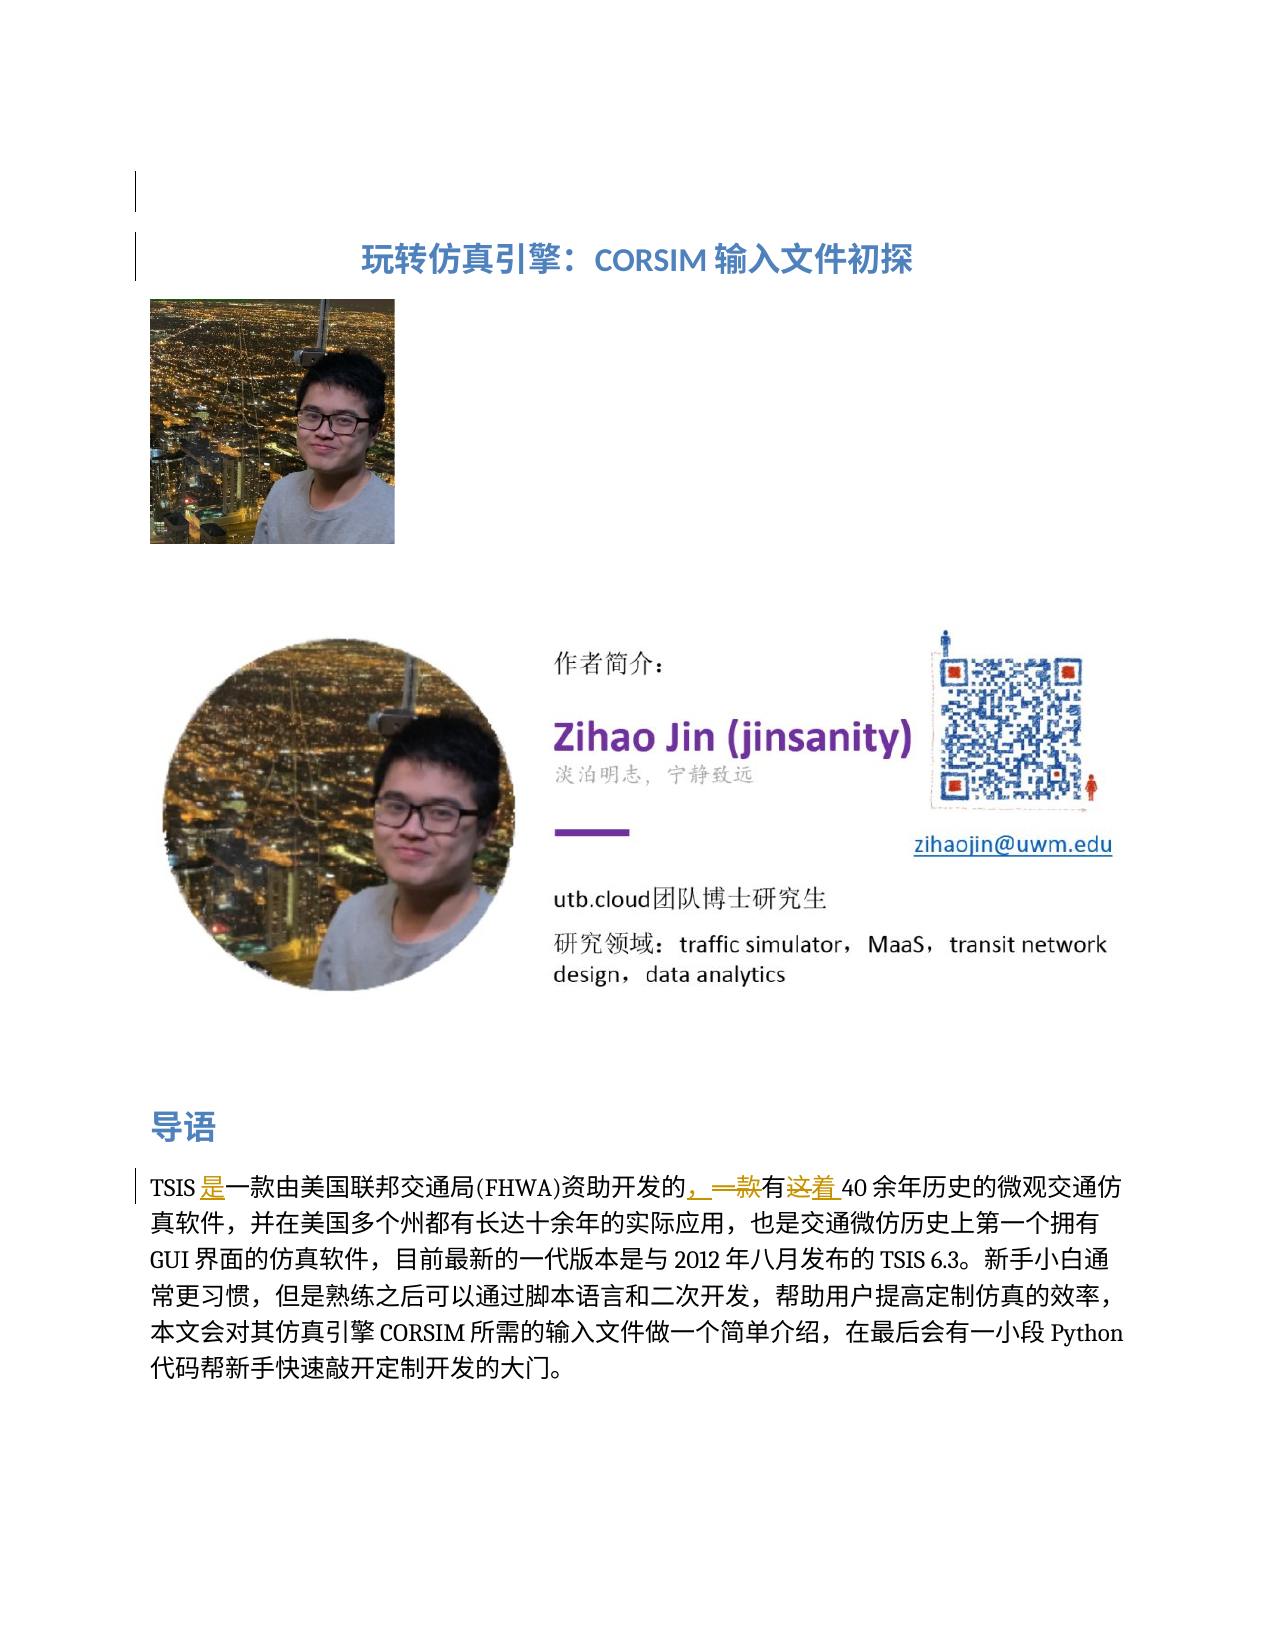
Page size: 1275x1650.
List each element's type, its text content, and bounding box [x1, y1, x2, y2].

picture [150, 610, 1125, 1019]
text TSIS一款由美国联邦交通局(FHWA)资助开发的有40余年历史的微观交通仿真软件，并在美国多个州都有长达十余年的实际应用，也是交通微仿历史上第一个拥有GUI界面的仿真软件，目前最新的一代版本是与2012年八月发布的TSIS 6.3。新手小白通常更习惯，但是熟练之后可以通过脚本语言和二次开发，帮助用户提高定制仿真的效率，本文会对其仿真引擎CORSIM所需的输入文件做一个简单介绍，在最后会有一小段Python代码帮新手快速敲开定制开发的大门。 [150, 1167, 1125, 1385]
picture [150, 299, 395, 544]
subtitle 导语 [150, 1101, 1125, 1149]
subtitle 玩转仿真引擎：CORSIM输入文件初探 [150, 232, 1125, 281]
